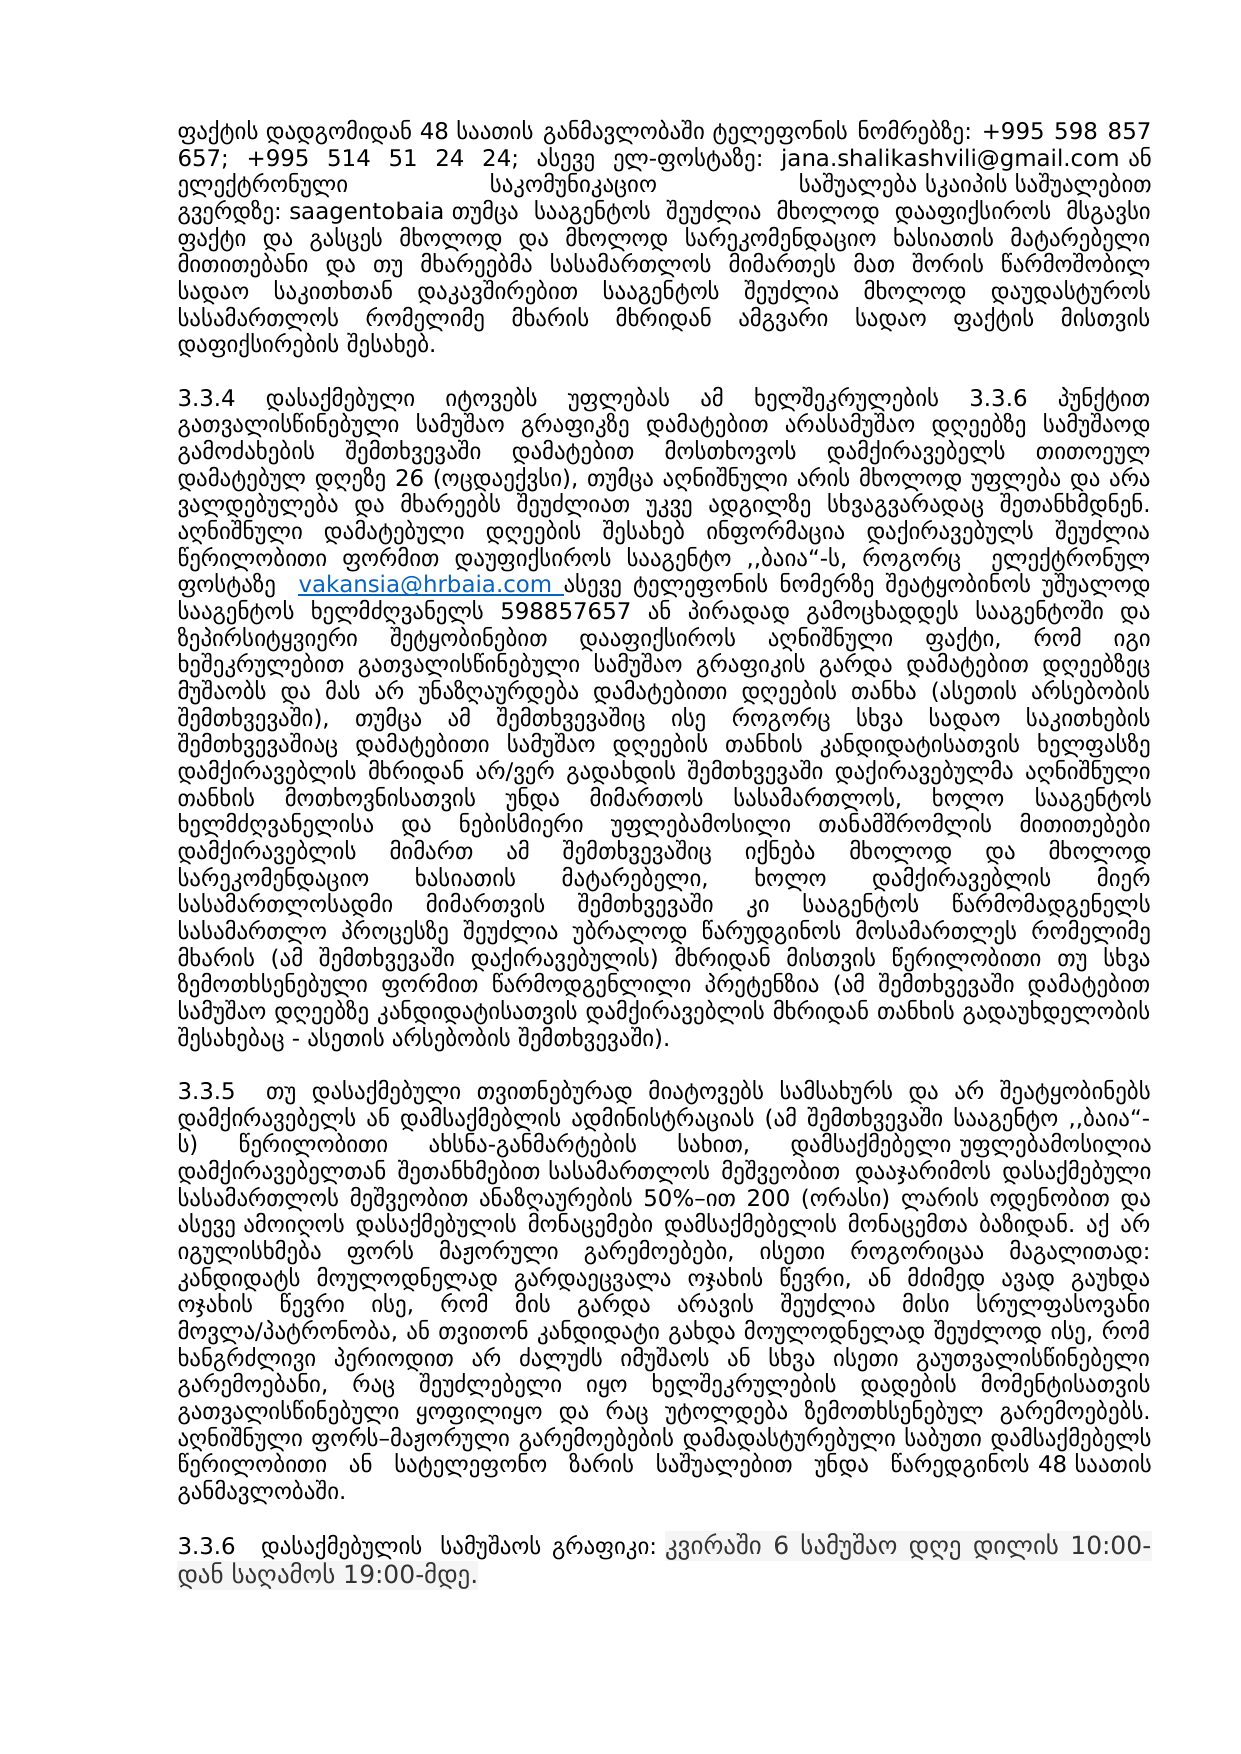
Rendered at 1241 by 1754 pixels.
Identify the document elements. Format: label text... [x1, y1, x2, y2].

text 3.3.5 თუ დასაქმებული თვითნებურად მიატოვებს სამსახურს და არ შეატყობინებს დამქირავებელს ან დამსაქმებლის ადმინისტრაციას (ამ შემთხვევაში სააგენტო ,,ბაია“-ს) წერილობითი ახსნა-განმარტების სახით, დამსაქმებელი უფლებამოსილია დამქირავებელთან შეთანხმებით სასამართლოს მეშვეობით დააჯარიმოს დასაქმებული სასამართლოს მეშვეობით ანაზღაურების 50%–ით 200 (ორასი) ლარის ოდენობით და ასევე ამოიღოს დასაქმებულის მონაცემები დამსაქმებელის მონაცემთა ბაზიდან. აქ არ იგულისხმება ფორს მაჟორული გარემოებები, ისეთი როგორიცაა მაგალითად: კანდიდატს მოულოდნელად გარდაეცვალა ოჯახის წევრი, ან მძიმედ ავად გაუხდა ოჯახის წევრი ისე, რომ მის გარდა არავის შეუძლია მისი სრულფასოვანი მოვლა/პატრონობა, ან თვითონ კანდიდატი გახდა მოულოდნელად შეუძლოდ ისე, რომ ხანგრძლივი პერიოდით არ ძალუძს იმუშაოს ან სხვა ისეთი გაუთვალისწინებელი გარემოებანი, რაც შეუძლებელი იყო ხელშეკრულების დადების მომენტისათვის გათვალისწინებული ყოფილიყო და რაც უტოლდება ზემოთხსენებულ გარემოებებს. აღნიშნული ფორს–მაჟორული გარემოებების დამადასტურებული საბუთი დამსაქმებელს წერილობითი ან სატელეფონო ზარის საშუალებით უნდა წარედგინოს 48 საათის განმავლობაში. [177, 1078, 1152, 1505]
text 3.3.6 დასაქმებულის სამუშაოს გრაფიკი: კვირაში 6 სამუშაო დღე დილის 10:00-დან საღამოს 19:00-მდე. [177, 1531, 1152, 1590]
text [177, 118, 1152, 358]
text 3.3.4 დასაქმებული იტოვებს უფლებას ამ ხელშეკრულების 3.3.6 პუნქტით გათვალისწინებული სამუშაო გრაფიკზე დამატებით არასამუშაო დღეებზე სამუშაოდ გამოძახების შემთხვევაში დამატებით მოსთხოვოს დამქირავებელს თითოეულ დამატებულ დღეზე 26 (ოცდაექვსი), თუმცა აღნიშნული არის მხოლოდ უფლება და არა ვალდებულება და მხარეებს შეუძლიათ უკვე ადგილზე სხვაგვარადაც შეთანხმდნენ. აღნიშნული დამატებული დღეების შესახებ ინფორმაცია დაქირავებულს შეუძლია წერილობითი ფორმით დაუფიქსიროს სააგენტო ,,ბაია“-ს, როგორც ელექტრონულ ფოსტაზე vakansia@hrbaia.com ასევე ტელეფონის ნომერზე შეატყობინოს უშუალოდ სააგენტოს ხელმძღვანელს 598857657 ან პირადად გამოცხადდეს სააგენტოში და ზეპირსიტყვიერი შეტყობინებით დააფიქსიროს აღნიშნული ფაქტი, რომ იგი ხეშეკრულებით გათვალისწინებული სამუშაო გრაფიკის გარდა დამატებით დღეებზეც მუშაობს და მას არ უნაზღაურდება დამატებითი დღეების თანხა (ასეთის არსებობის შემთხვევაში), თუმცა ამ შემთხვევაშიც ისე როგორც სხვა სადაო საკითხების შემთხვევაშიაც დამატებითი სამუშაო დღეების თანხის კანდიდატისათვის ხელფასზე დამქირავებლის მხრიდან არ/ვერ გადახდის შემთხვევაში დაქირავებულმა აღნიშნული თანხის მოთხოვნისათვის უნდა მიმართოს სასამართლოს, ხოლო სააგენტოს ხელმძღვანელისა და ნებისმიერი უფლებამოსილი თანამშრომლის მითითებები დამქირავებლის მიმართ ამ შემთხვევაშიც იქნება მხოლოდ და მხოლოდ სარეკომენდაციო ხასიათის მატარებელი, ხოლო დამქირავებლის მიერ სასამართლოსადმი მიმართვის შემთხვევაში კი სააგენტოს წარმომადგენელს სასამართლო პროცესზე შეუძლია უბრალოდ წარუდგინოს მოსამართლეს რომელიმე მხარის (ამ შემთხვევაში დაქირავებულის) მხრიდან მისთვის წერილობითი თუ სხვა ზემოთხსენებული ფორმით წარმოდგენლილი პრეტენზია (ამ შემთხვევაში დამატებით სამუშაო დღეებზე კანდიდატისათვის დამქირავებლის მხრიდან თანხის გადაუხდელობის შესახებაც - ასეთის არსებობის შემთხვევაში). [177, 385, 1152, 1051]
